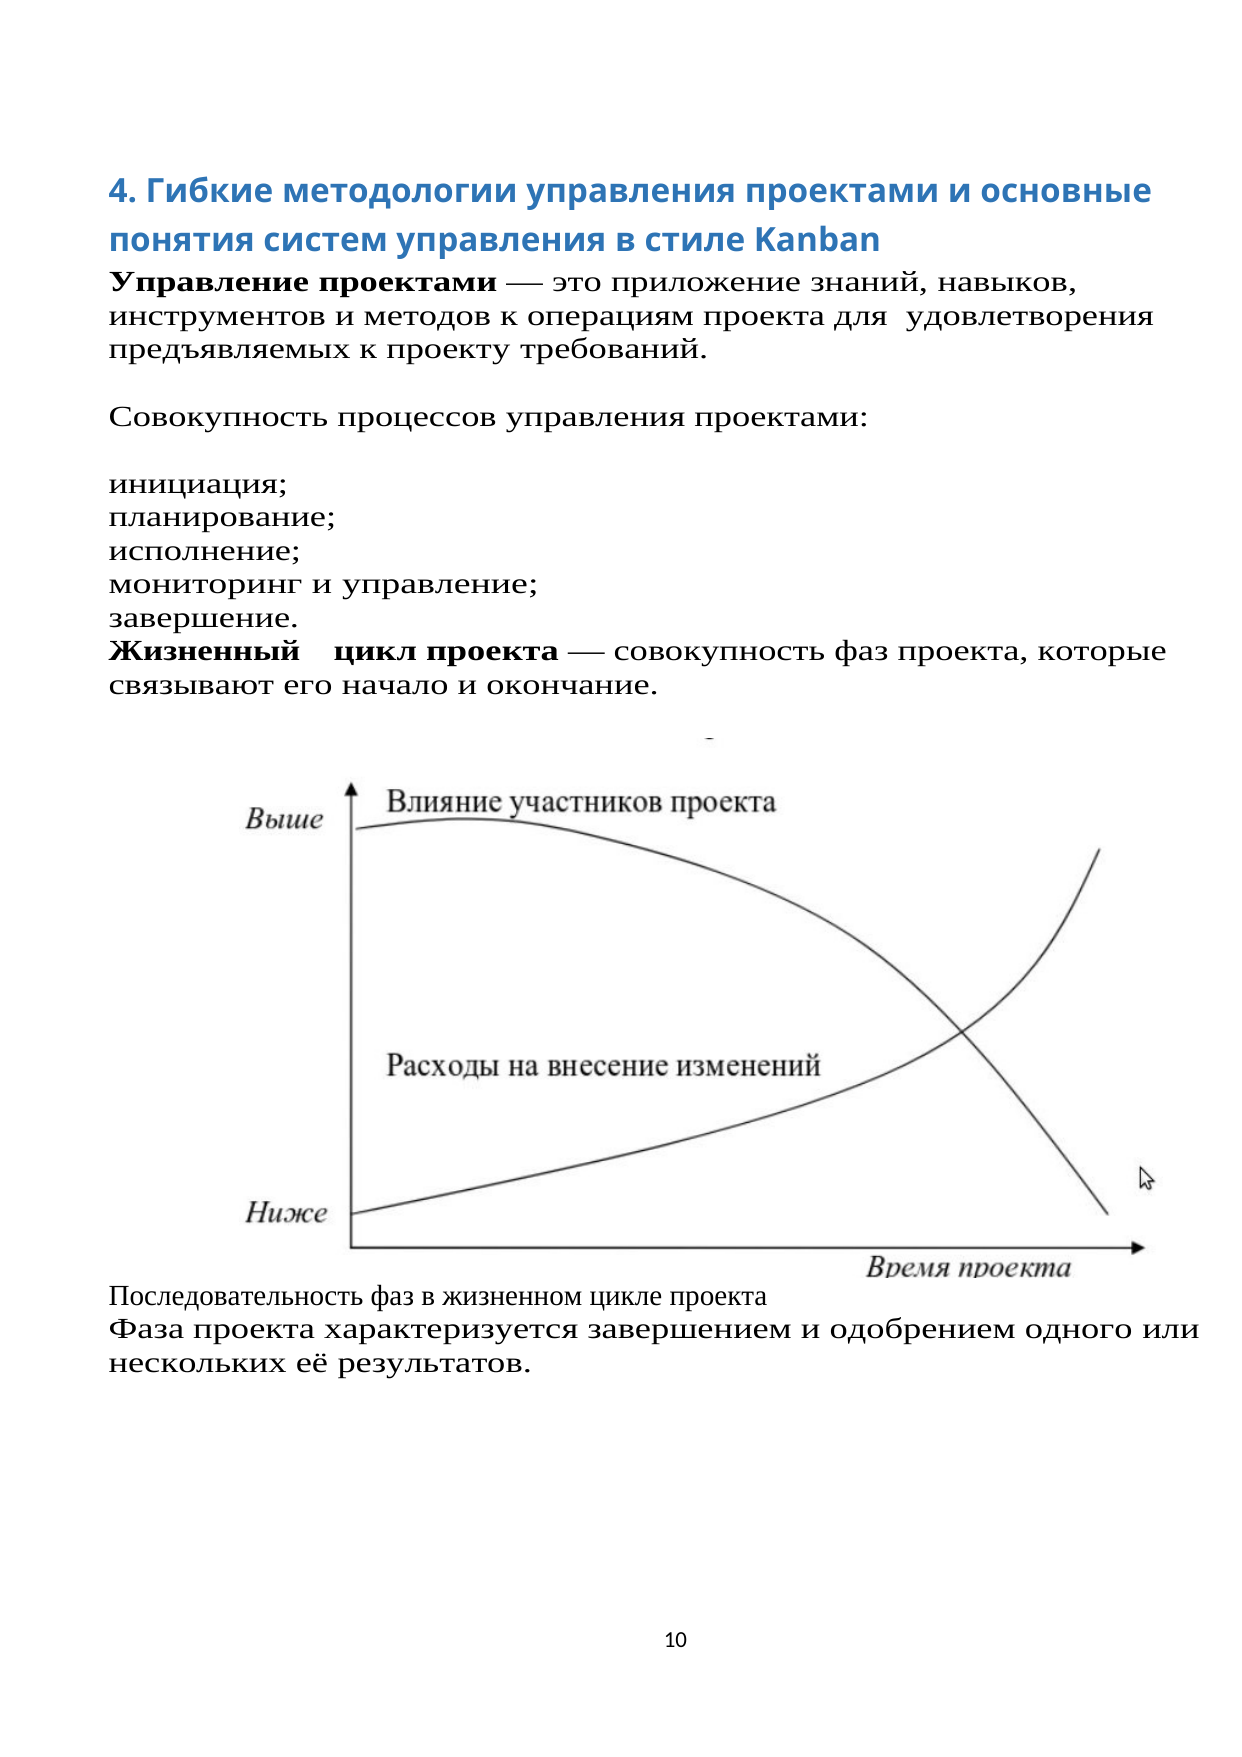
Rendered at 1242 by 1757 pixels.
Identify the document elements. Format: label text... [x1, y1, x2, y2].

text инициация; [108, 466, 1242, 499]
text планирование; [108, 499, 1242, 533]
text Управление проектами — это приложение знаний, навыков, инструментов и методов к операциям проекта для удовлетворения предъявляемых к проекту требований. [108, 264, 1242, 365]
text исполнение; [108, 533, 1242, 566]
picture [238, 738, 1163, 1278]
text мониторинг и управление; [108, 566, 1242, 600]
text Совокупность процессов управления проектами: [108, 399, 1242, 432]
text завершение. [108, 600, 1242, 633]
subtitle 4. Гибкие методологии управления проектами и основные понятия систем управления в стиле Kanban [108, 167, 1242, 261]
text Жизненный цикл проекта — совокупность фаз проекта, которые связывают его начало и окончание. [108, 633, 1242, 701]
text Фаза проекта характеризуется завершением и одобрением одного или нескольких её результатов. [108, 1312, 1242, 1379]
